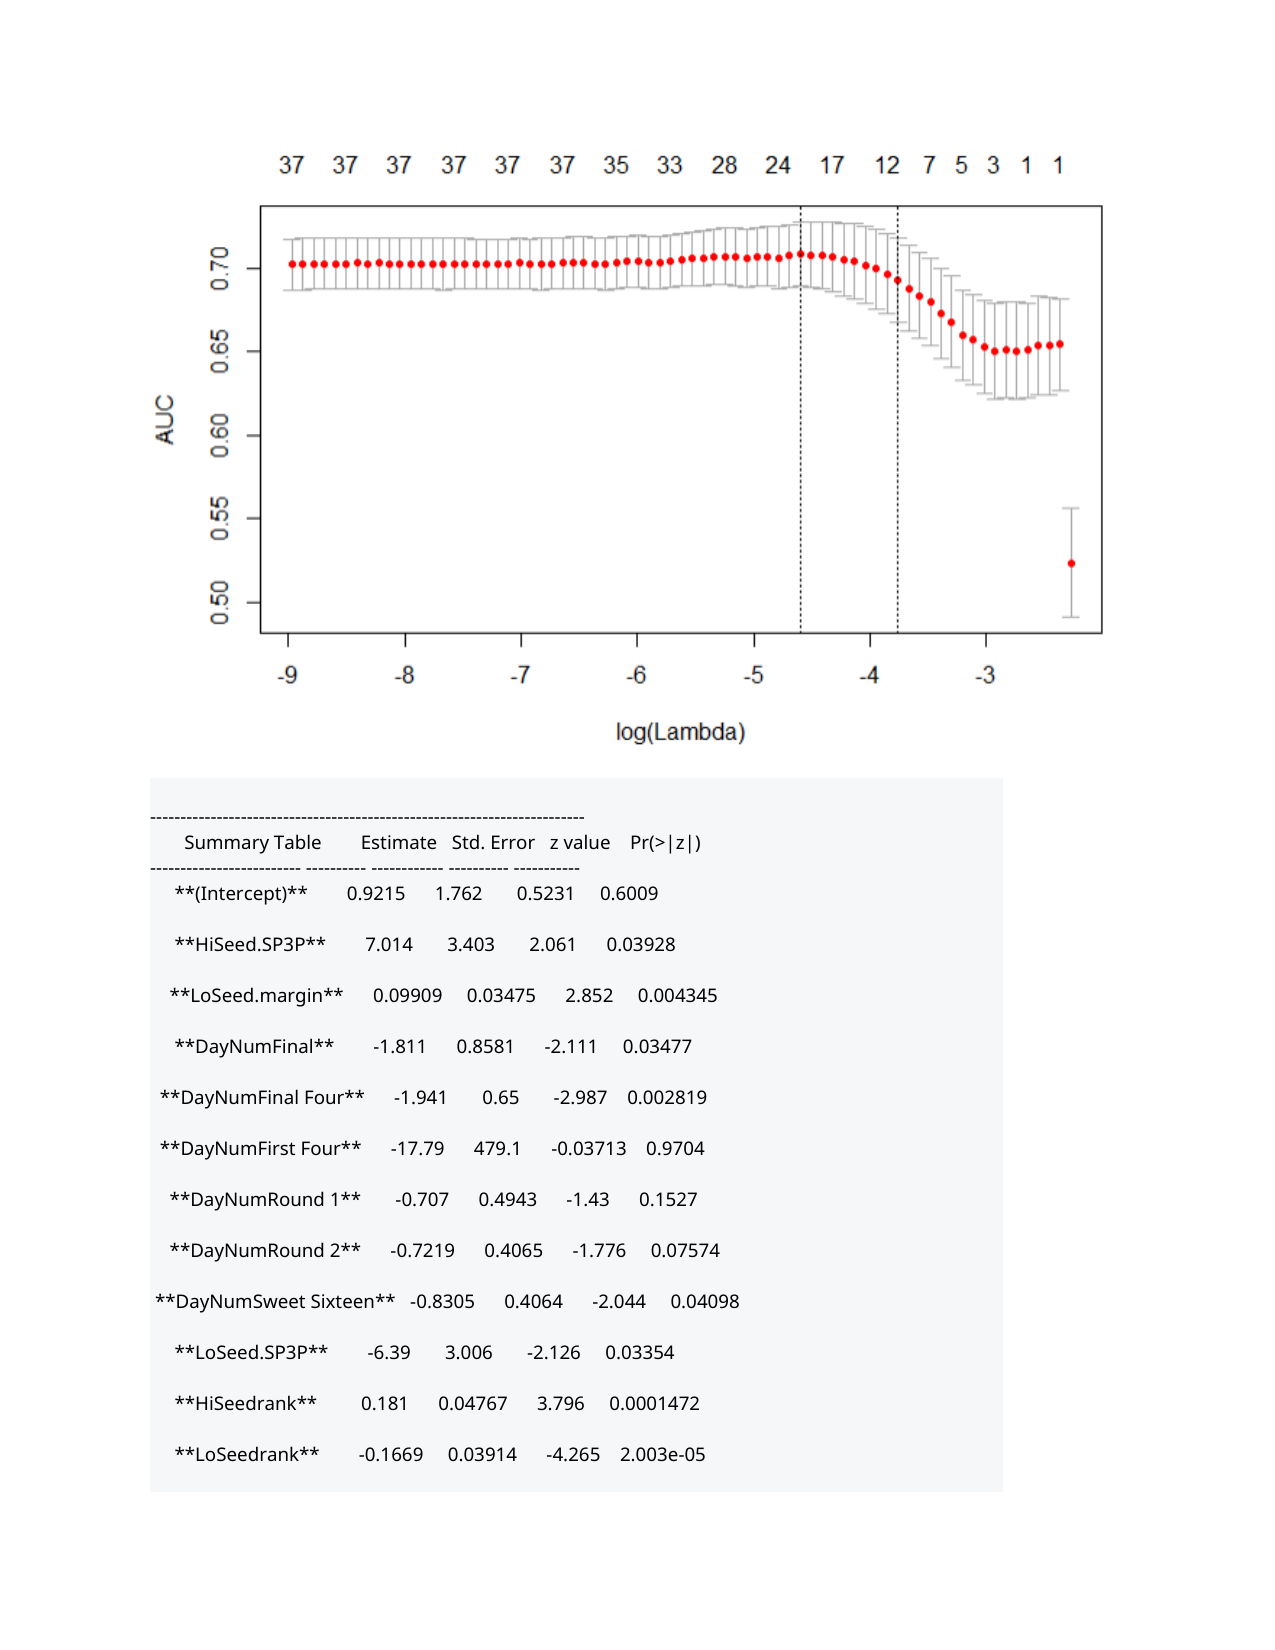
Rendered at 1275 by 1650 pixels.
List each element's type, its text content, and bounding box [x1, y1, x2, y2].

text **LoSeedrank** -0.1669 0.03914 -4.265 2.003e-05 [150, 1441, 1003, 1467]
text **DayNumRound 1** -0.707 0.4943 -1.43 0.1527 [150, 1186, 1003, 1212]
text **HiSeed.SP3P** 7.014 3.403 2.061 0.03928 [150, 931, 1003, 957]
text **DayNumRound 2** -0.7219 0.4065 -1.776 0.07574 [150, 1237, 1003, 1263]
text Summary Table Estimate Std. Error z value Pr(>|z|) [150, 829, 1003, 854]
text **DayNumSweet Sixteen** -0.8305 0.4064 -2.044 0.04098 [150, 1288, 1003, 1314]
text **HiSeedrank** 0.181 0.04767 3.796 0.0001472 [150, 1390, 1003, 1416]
text **DayNumFirst Four** -17.79 479.1 -0.03713 0.9704 [150, 1135, 1003, 1161]
text **(Intercept)** 0.9215 1.762 0.5231 0.6009 [150, 880, 1003, 906]
text **LoSeed.SP3P** -6.39 3.006 -2.126 0.03354 [150, 1339, 1003, 1365]
text **LoSeed.margin** 0.09909 0.03475 2.852 0.004345 [150, 982, 1003, 1008]
text ------------------------------------------------------------------------ [150, 803, 1003, 829]
text ------------------------- ---------- ------------ ---------- ----------- [150, 854, 1003, 880]
text **DayNumFinal Four** -1.941 0.65 -2.987 0.002819 [150, 1084, 1003, 1110]
picture [150, 150, 1125, 759]
text **DayNumFinal** -1.811 0.8581 -2.111 0.03477 [150, 1033, 1003, 1059]
